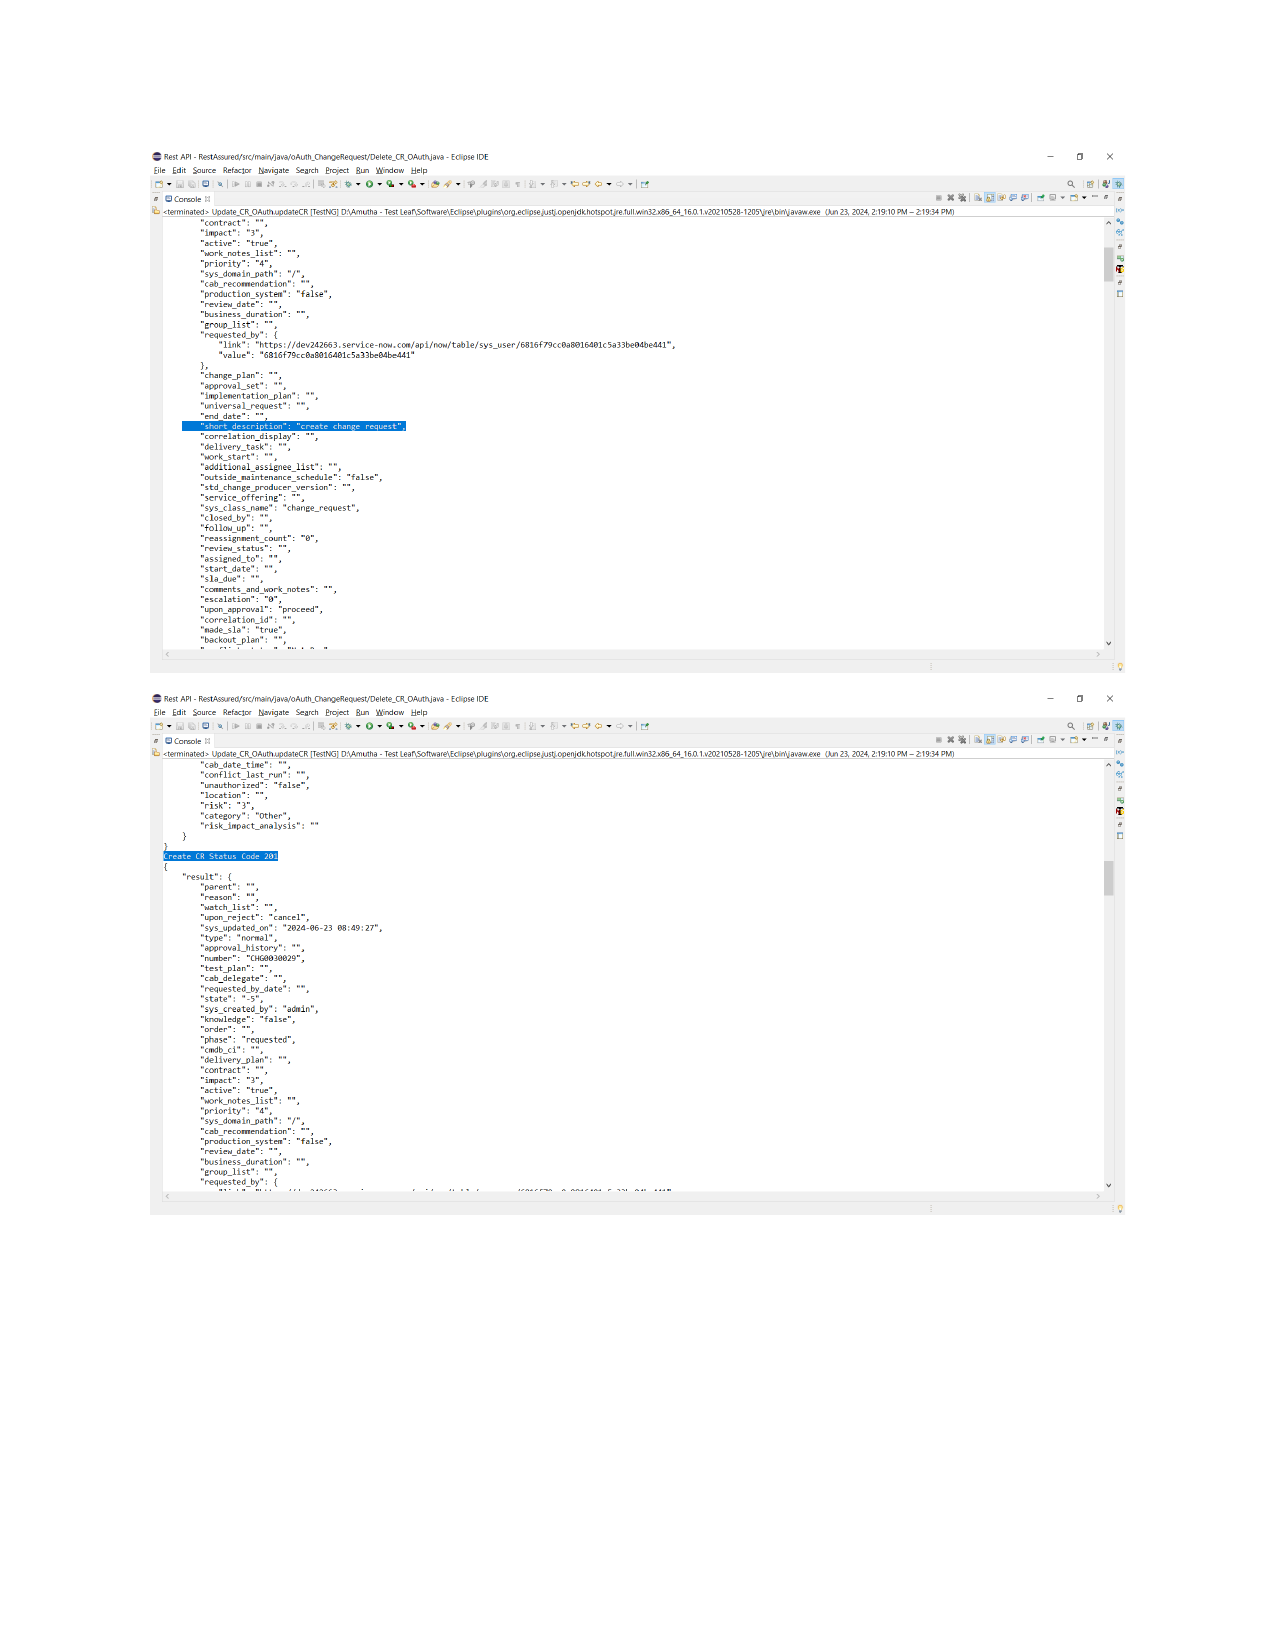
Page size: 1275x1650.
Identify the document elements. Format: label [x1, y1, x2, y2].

picture [150, 691, 1125, 1215]
picture [150, 150, 1125, 673]
